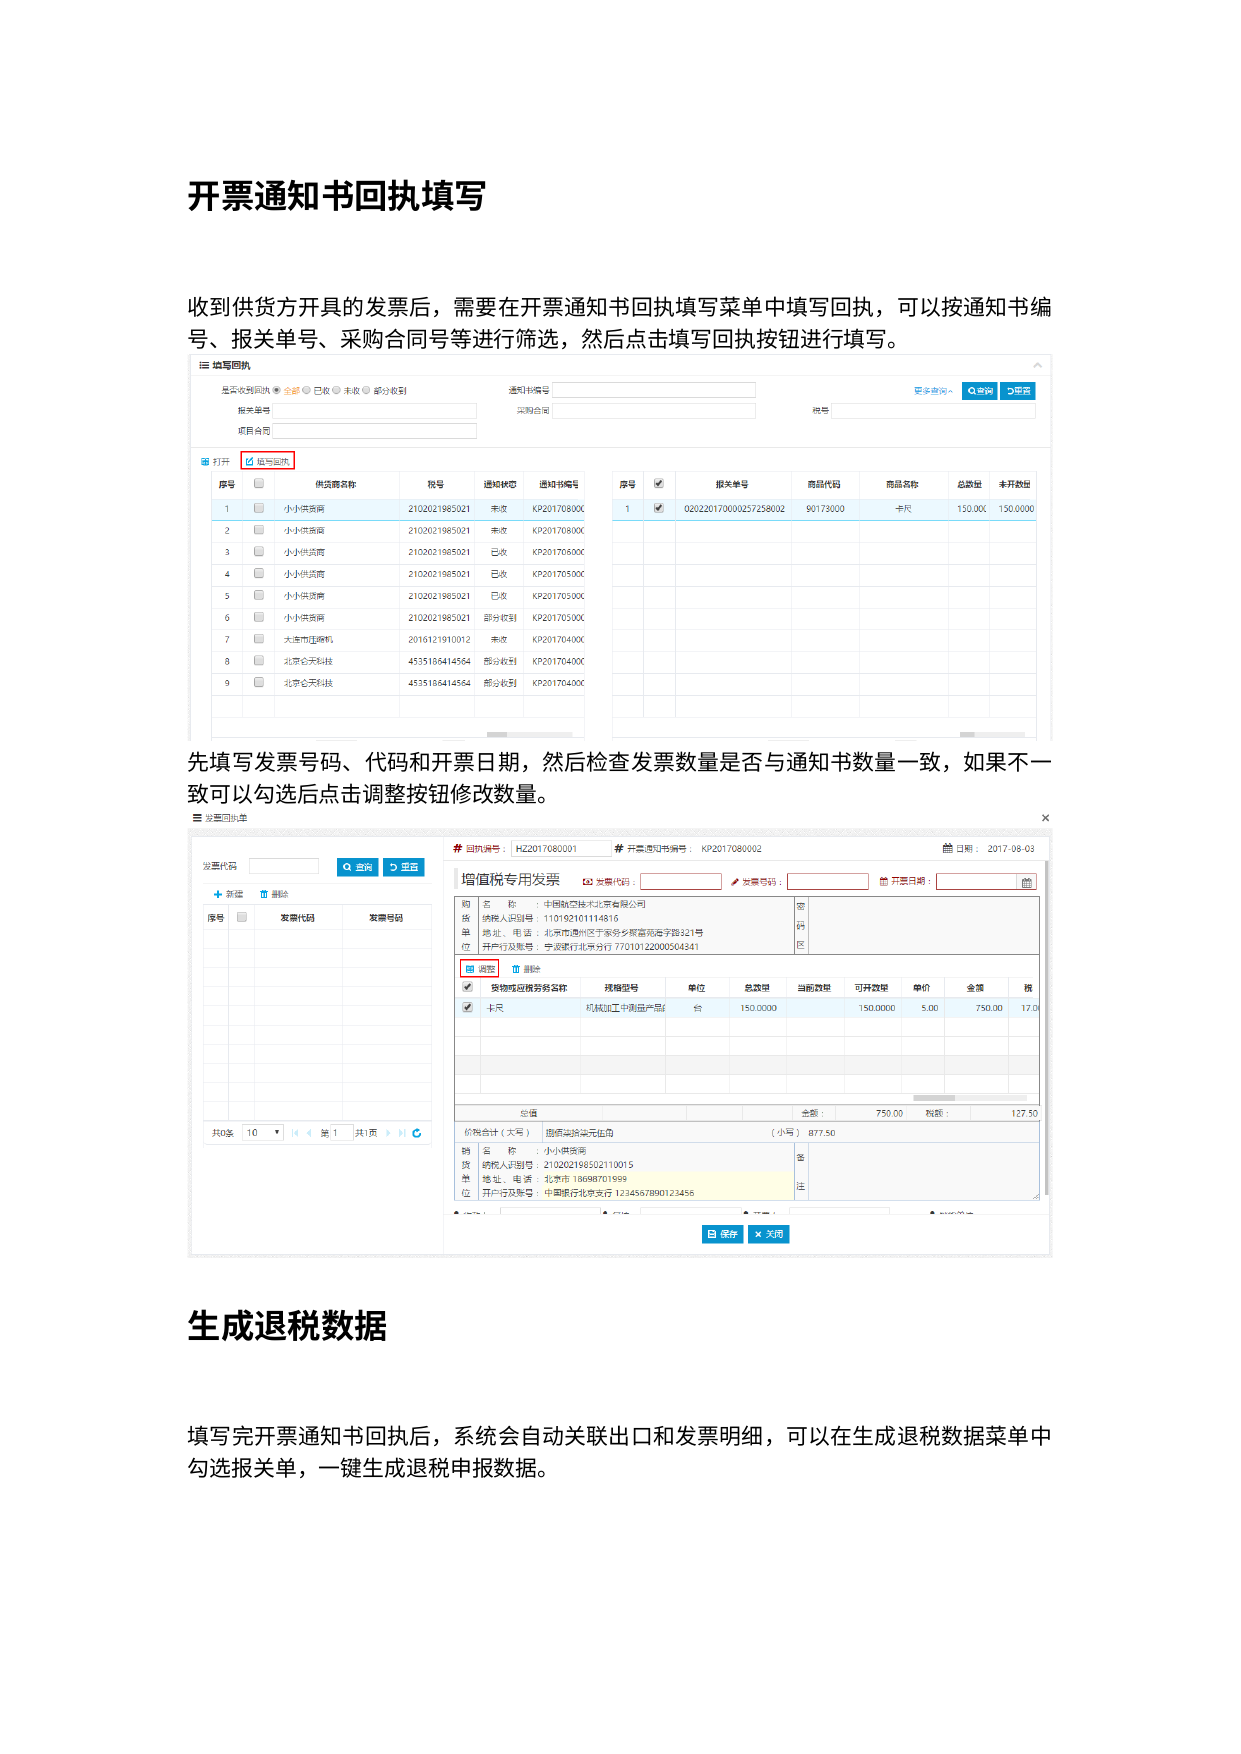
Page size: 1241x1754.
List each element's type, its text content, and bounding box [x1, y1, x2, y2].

subtitle 生成退税数据 [187, 1291, 1053, 1356]
picture [187, 354, 1053, 741]
text 填写完开票通知书回执后，系统会自动关联出口和发票明细，可以在生成退税数据菜单中勾选报关单，一键生成退税申报数据。 [187, 1418, 1053, 1483]
subtitle 开票通知书回执填写 [187, 162, 1053, 227]
picture [187, 809, 1053, 1258]
text 收到供货方开具的发票后，需要在开票通知书回执填写菜单中填写回执，可以按通知书编号、报关单号、采购合同号等进行筛选，然后点击填写回执按钮进行填写。 [187, 289, 1053, 354]
text 先填写发票号码、代码和开票日期，然后检查发票数量是否与通知书数量一致，如果不一致可以勾选后点击调整按钮修改数量。 [187, 744, 1053, 809]
